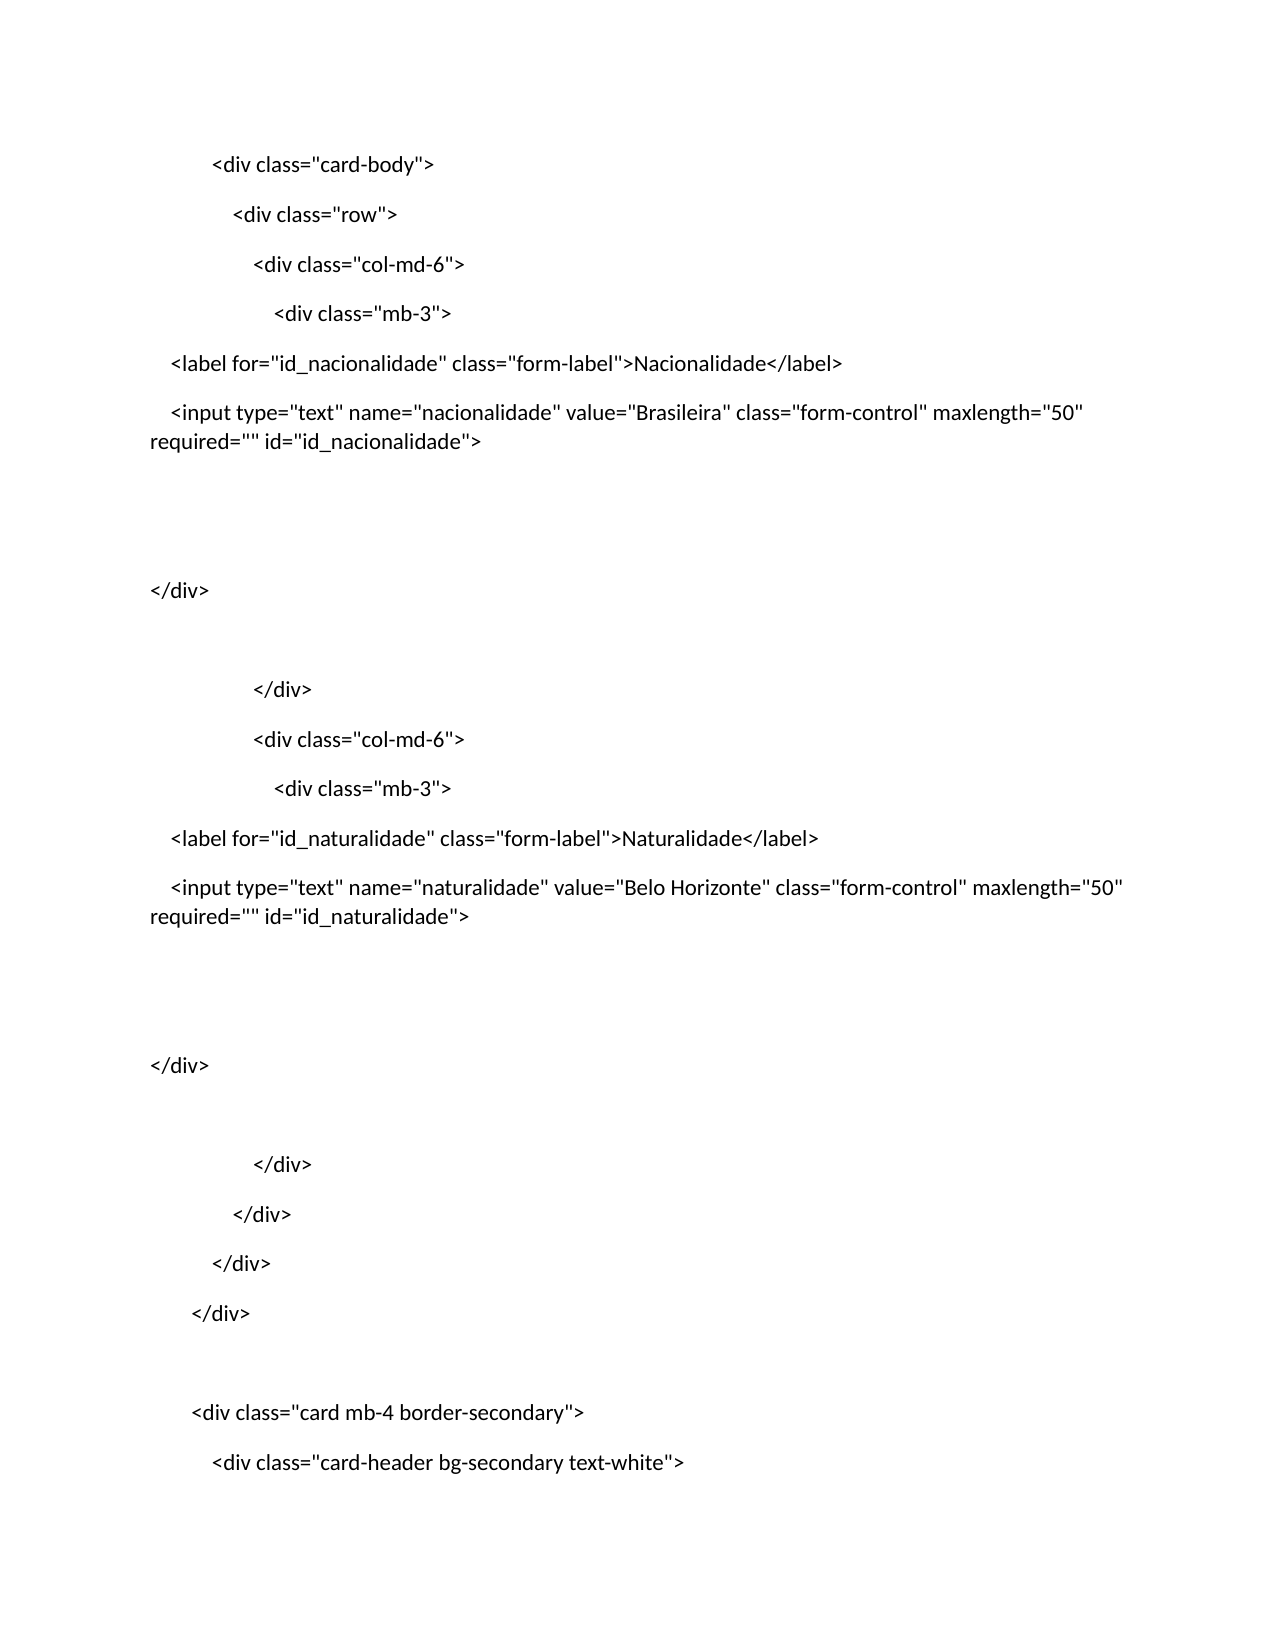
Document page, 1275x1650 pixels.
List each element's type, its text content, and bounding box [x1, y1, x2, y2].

text </div> [150, 1249, 1125, 1277]
text <label for="id_nacionalidade" class="form-label">Nacionalidade</label> [150, 348, 1125, 377]
text <div class="card mb-4 border-secondary"> [150, 1397, 1125, 1426]
text <div class="card-body"> [150, 150, 1125, 179]
text </div> [150, 1050, 1125, 1079]
text <div class="mb-3"> [150, 299, 1125, 327]
text <div class="row"> [150, 199, 1125, 228]
text </div> [150, 1199, 1125, 1228]
text </div> [150, 674, 1125, 703]
text <label for="id_naturalidade" class="form-label">Naturalidade</label> [150, 823, 1125, 852]
text </div> [150, 1149, 1125, 1178]
text <input type="text" name="naturalidade" value="Belo Horizonte" class="form-control" maxlength="50" required="" id="id_naturalidade"> [150, 873, 1125, 930]
text <div class="col-md-6"> [150, 249, 1125, 278]
text </div> [150, 575, 1125, 604]
text <input type="text" name="nacionalidade" value="Brasileira" class="form-control" maxlength="50" required="" id="id_nacionalidade"> [150, 398, 1125, 455]
text </div> [150, 1298, 1125, 1327]
text <div class="card-header bg-secondary text-white"> [150, 1447, 1125, 1476]
text <div class="mb-3"> [150, 774, 1125, 802]
text <div class="col-md-6"> [150, 724, 1125, 753]
